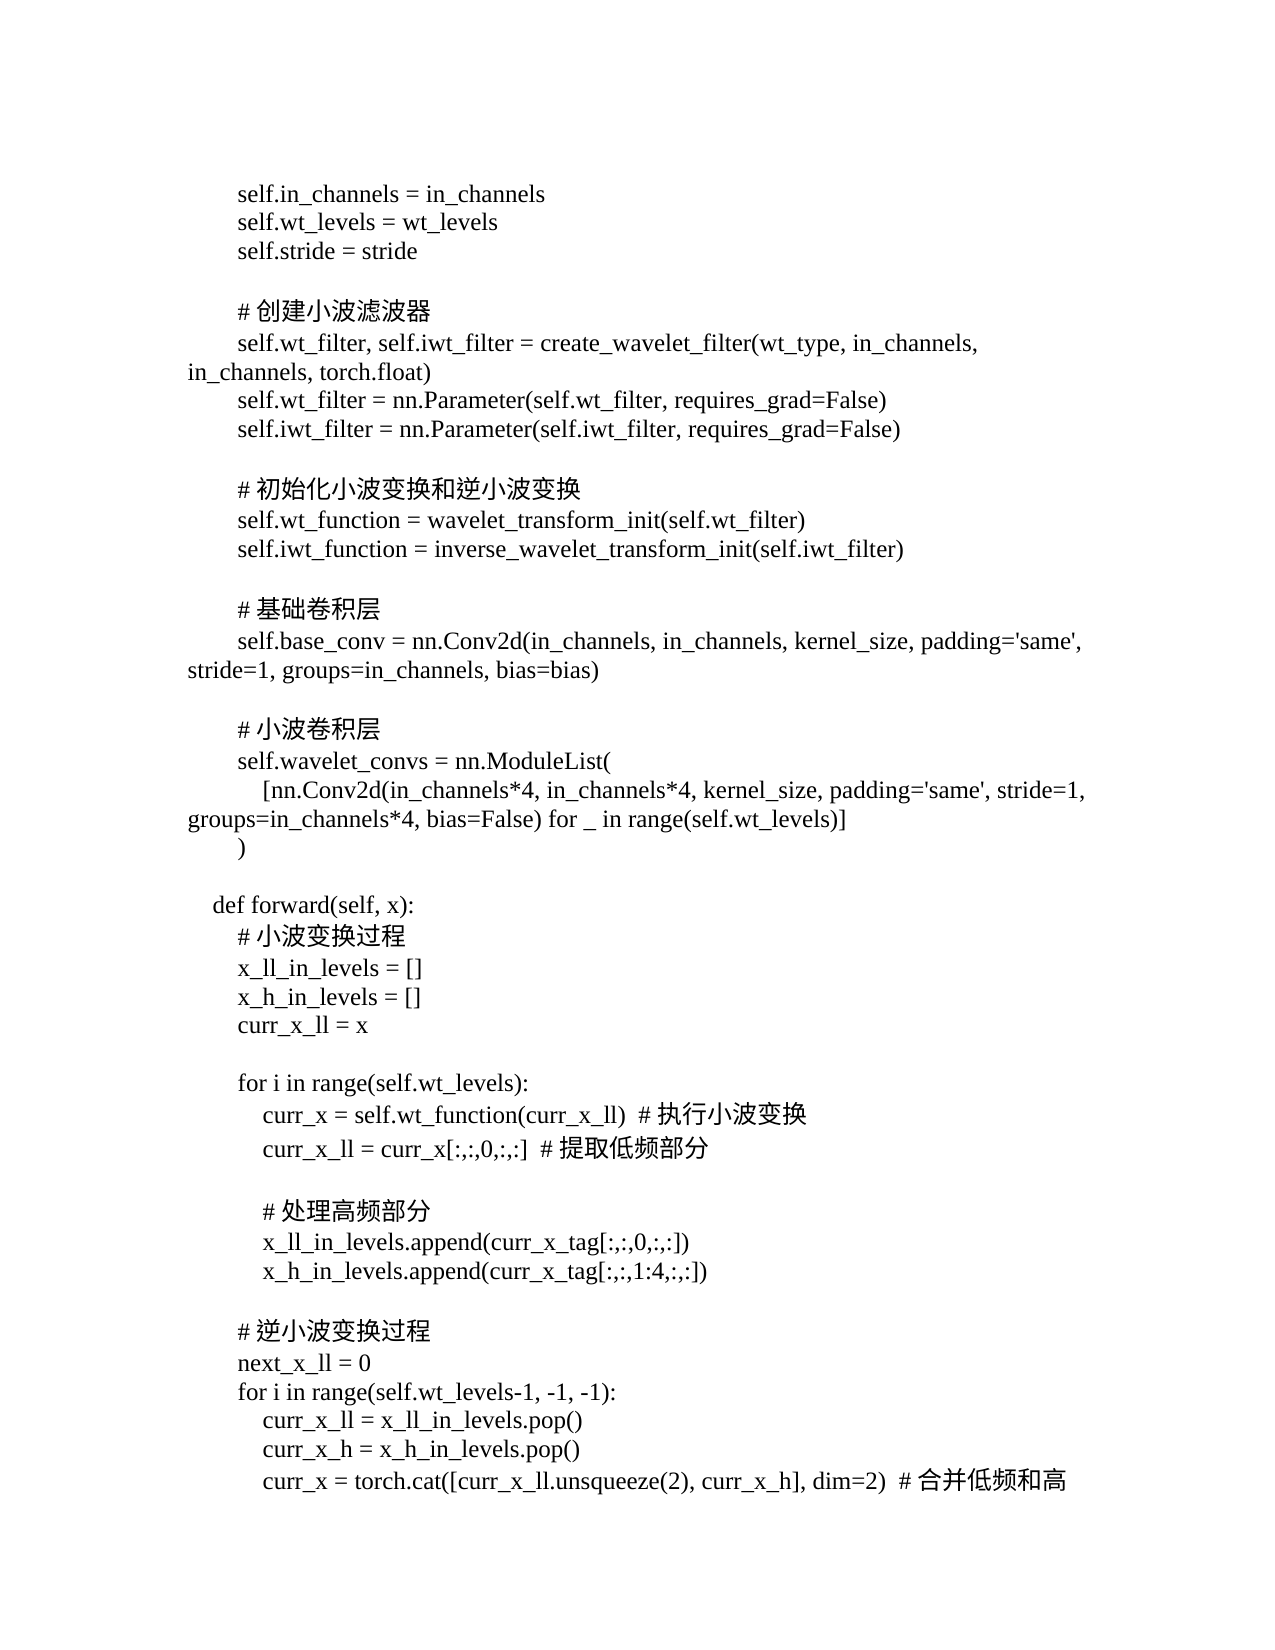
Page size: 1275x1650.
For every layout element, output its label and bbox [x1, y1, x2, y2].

text [187, 150, 1087, 1497]
